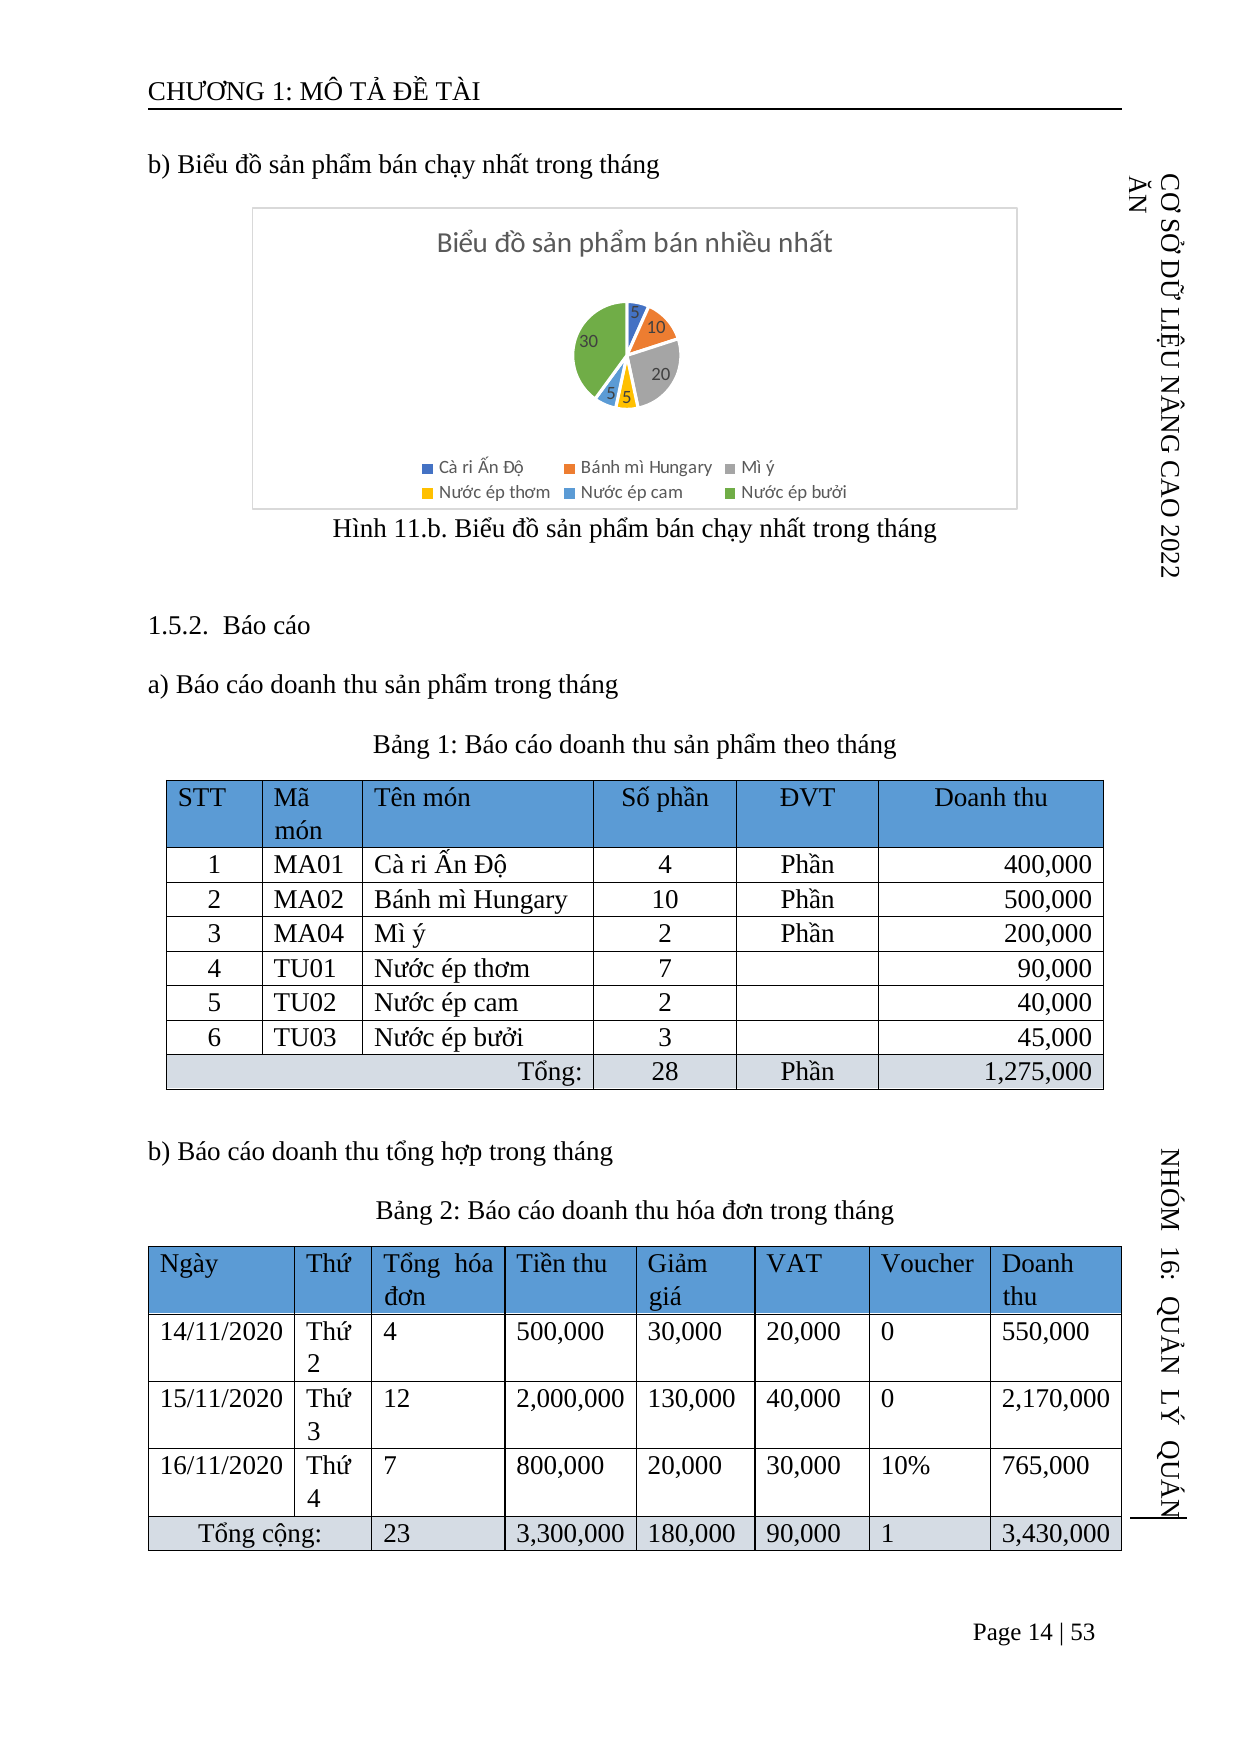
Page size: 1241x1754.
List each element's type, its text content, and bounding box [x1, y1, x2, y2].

table_cell Tổng cộng: [149, 1517, 371, 1550]
table_cell 130,000 [637, 1382, 754, 1448]
table_cell Thứ 3 [295, 1382, 371, 1448]
table_header Tên món [363, 781, 593, 847]
table_cell 4 [372, 1315, 504, 1381]
text Hình 11.b. Biểu đồ sản phẩm bán chạy nhất trong tháng [148, 512, 1122, 543]
table_cell 20,000 [756, 1315, 869, 1381]
table_cell MA02 [263, 883, 362, 916]
table_cell Nước ép thơm [363, 952, 593, 985]
table_cell MA04 [263, 917, 362, 951]
table_cell 4 [167, 952, 262, 985]
table_cell 3 [167, 917, 262, 951]
table_cell Mì ý [363, 917, 593, 951]
table_cell Nước ép bưởi [363, 1021, 593, 1054]
table_header Mã món [263, 781, 362, 847]
table_cell 45,000 [879, 1021, 1103, 1054]
table_header Doanh thu [879, 781, 1103, 847]
table_cell 500,000 [506, 1315, 636, 1381]
table_cell Phần [737, 848, 878, 882]
table_cell 15/11/2020 [149, 1382, 294, 1448]
table_cell 2,000,000 [506, 1382, 636, 1448]
table_cell 550,000 [991, 1315, 1121, 1381]
table_cell 4 [594, 848, 736, 882]
table_cell 7 [372, 1449, 504, 1516]
table_cell 40,000 [756, 1382, 869, 1448]
table_cell 23 [372, 1517, 504, 1550]
table_cell 5 [167, 986, 262, 1019]
table_cell 16/11/2020 [149, 1449, 294, 1516]
subtitle Báo cáo [148, 609, 1122, 641]
table_cell 800,000 [506, 1449, 636, 1516]
table_cell 6 [167, 1021, 262, 1054]
table_cell [737, 952, 878, 985]
table_cell 0 [870, 1382, 990, 1448]
subtitle Báo cáo doanh thu sản phẩm trong tháng [148, 669, 1122, 700]
table_cell 40,000 [879, 986, 1103, 1019]
table_header Ngày [149, 1247, 294, 1313]
table_cell TU01 [263, 952, 362, 985]
table_cell 3,300,000 [506, 1517, 636, 1550]
table_cell Thứ 2 [295, 1315, 371, 1381]
table_header Số phần [594, 781, 736, 847]
table_cell [737, 986, 878, 1019]
table_cell 3 [594, 1021, 736, 1054]
table_cell 2 [167, 883, 262, 916]
table_header VAT [756, 1247, 869, 1313]
table_cell 14/11/2020 [149, 1315, 294, 1381]
table_cell 1,275,000 [879, 1055, 1103, 1088]
table_cell 90,000 [756, 1517, 869, 1550]
table_cell [737, 1021, 878, 1054]
table_cell 2,170,000 [991, 1382, 1121, 1448]
table_header Tổng hóa đơn [372, 1247, 504, 1313]
table_cell 30,000 [637, 1315, 754, 1381]
text Bảng 2: Báo cáo doanh thu hóa đơn trong tháng [148, 1194, 1122, 1225]
table_cell 1 [167, 848, 262, 882]
table_cell 500,000 [879, 883, 1103, 916]
table_cell TU02 [263, 986, 362, 1019]
table_header Thứ [295, 1247, 371, 1313]
table_cell 400,000 [879, 848, 1103, 882]
table_cell 200,000 [879, 917, 1103, 951]
table_cell 1 [870, 1517, 990, 1550]
table_cell 3,430,000 [991, 1517, 1121, 1550]
table_cell Phần [737, 883, 878, 916]
table_cell TU03 [263, 1021, 362, 1054]
table_cell 2 [594, 917, 736, 951]
table_header Giảm giá [637, 1247, 754, 1313]
table_cell 28 [594, 1055, 736, 1088]
subtitle Biểu đồ sản phẩm bán chạy nhất trong tháng [148, 148, 1122, 179]
table_cell 7 [594, 952, 736, 985]
text Bảng 1: Báo cáo doanh thu sản phẩm theo tháng [148, 728, 1122, 759]
table_cell Tổng: [167, 1055, 593, 1088]
table_cell 10 [594, 883, 736, 916]
table_header Tiền thu [506, 1247, 636, 1313]
table_cell Phần [737, 917, 878, 951]
subtitle Báo cáo doanh thu tổng hợp trong tháng [148, 1135, 1122, 1166]
table_cell MA01 [263, 848, 362, 882]
table_cell Bánh mì Hungary [363, 883, 593, 916]
table_cell 12 [372, 1382, 504, 1448]
table_cell Cà ri Ấn Độ [363, 848, 593, 882]
table_cell 2 [594, 986, 736, 1019]
table_cell Nước ép cam [363, 986, 593, 1019]
table_cell 10% [870, 1449, 990, 1516]
table_header ĐVT [737, 781, 878, 847]
table_header Voucher [870, 1247, 990, 1313]
table_cell Phần [737, 1055, 878, 1088]
table_header STT [167, 781, 262, 847]
table_cell 765,000 [991, 1449, 1121, 1516]
table_cell 180,000 [637, 1517, 754, 1550]
table_header Doanh thu [991, 1247, 1121, 1313]
table_cell 20,000 [637, 1449, 754, 1516]
table_cell 30,000 [756, 1449, 869, 1516]
table_cell 0 [870, 1315, 990, 1381]
table_cell 90,000 [879, 952, 1103, 985]
table_cell Thứ 4 [295, 1449, 371, 1516]
